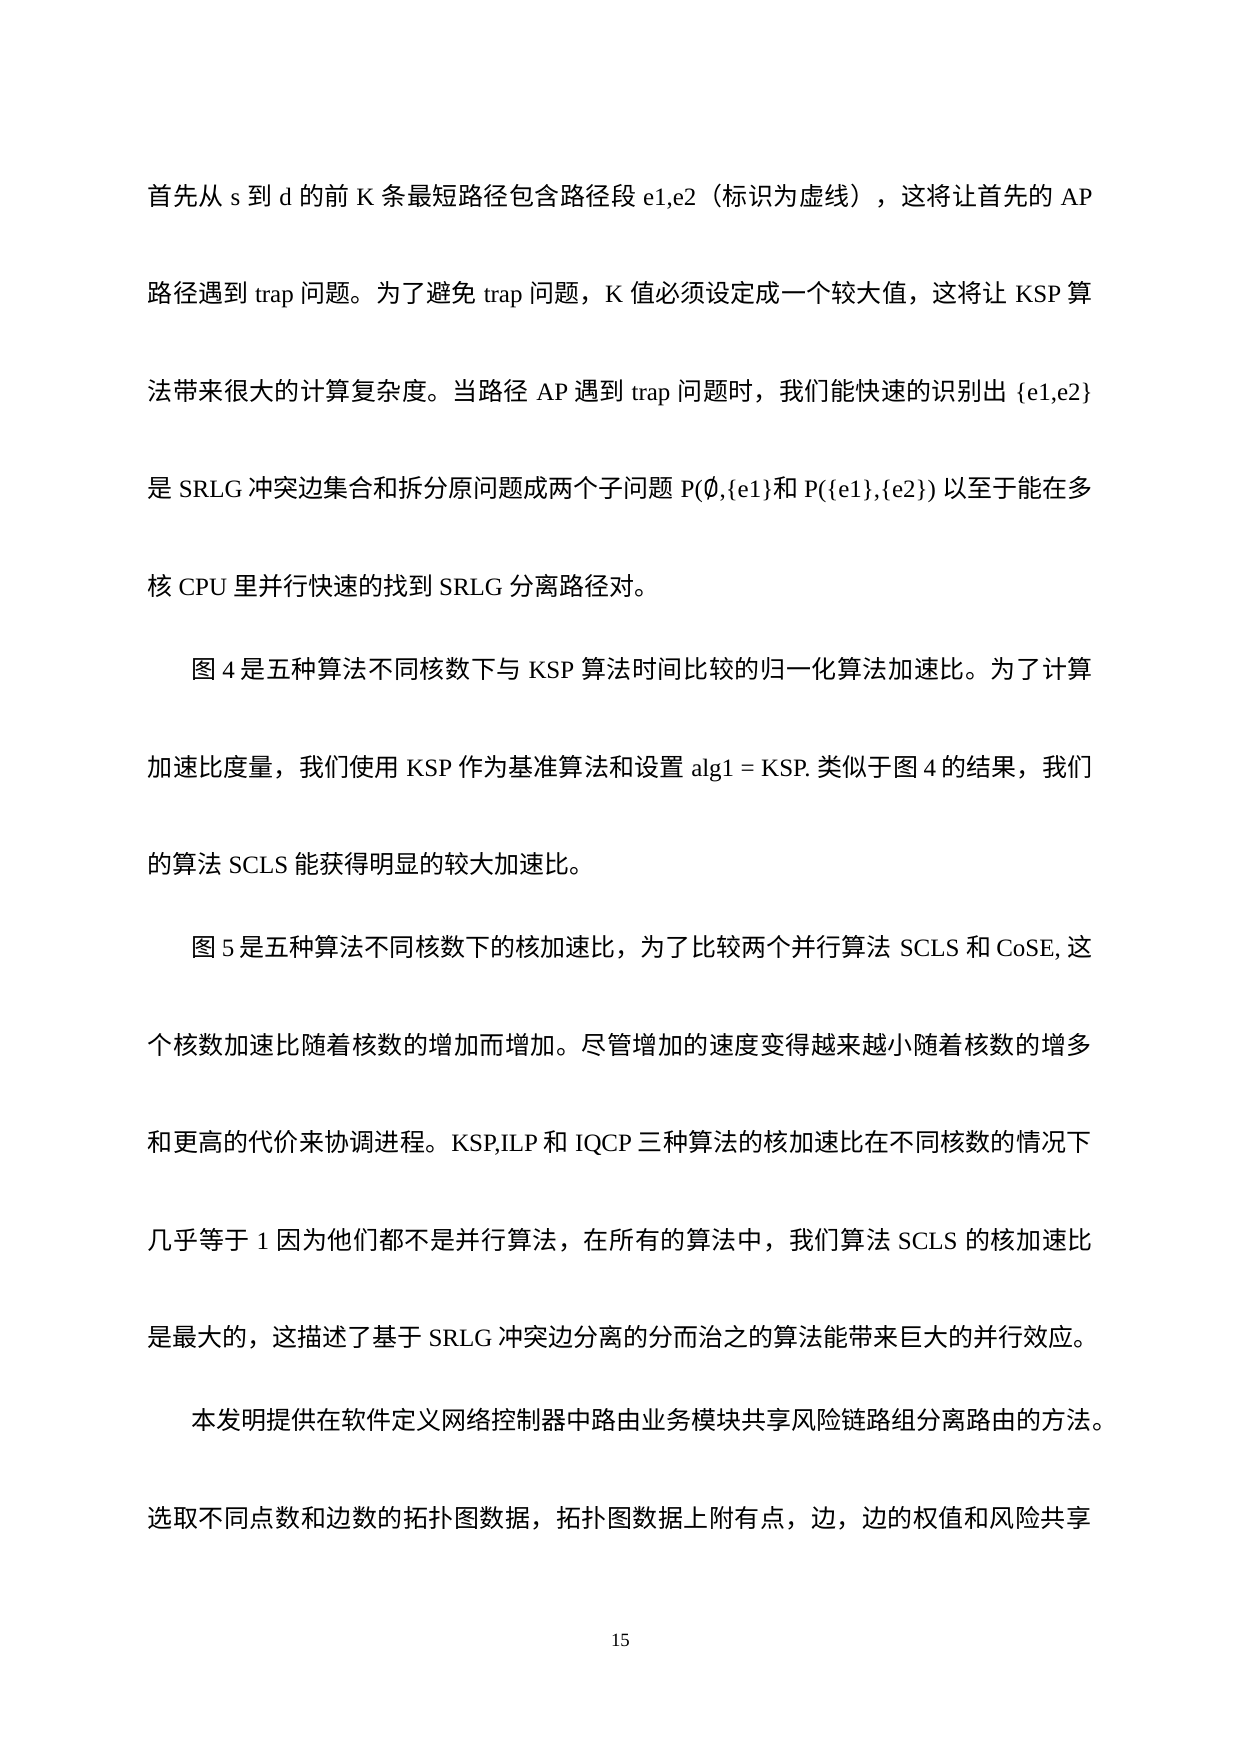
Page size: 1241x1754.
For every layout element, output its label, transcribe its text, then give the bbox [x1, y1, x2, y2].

text 图5是五种算法不同核数下的核加速比，为了比较两个并行算法 SCLS 和CoSE, 这个核数加速比随着核数的增加而增加。尽管增加的速度变得越来越小随着核数的增多和更高的代价来协调进程。KSP,ILP 和 IQCP 三种算法的核加速比在不同核数的情况下几乎等于 1 因为他们都不是并行算法，在所有的算法中，我们算法 SCLS 的核加速比是最大的，这描述了基于 SRLG 冲突边分离的分而治之的算法能带来巨大的并行效应。 [148, 913, 1092, 1368]
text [148, 162, 1092, 617]
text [148, 1386, 1092, 1549]
text 图4是五种算法不同核数下与 KSP 算法时间比较的归一化算法加速比。为了计算加速比度量，我们使用 KSP 作为基准算法和设置 alg1 = KSP. 类似于图4的结果，我们的算法 SCLS 能获得明显的较大加速比。 [148, 635, 1092, 895]
